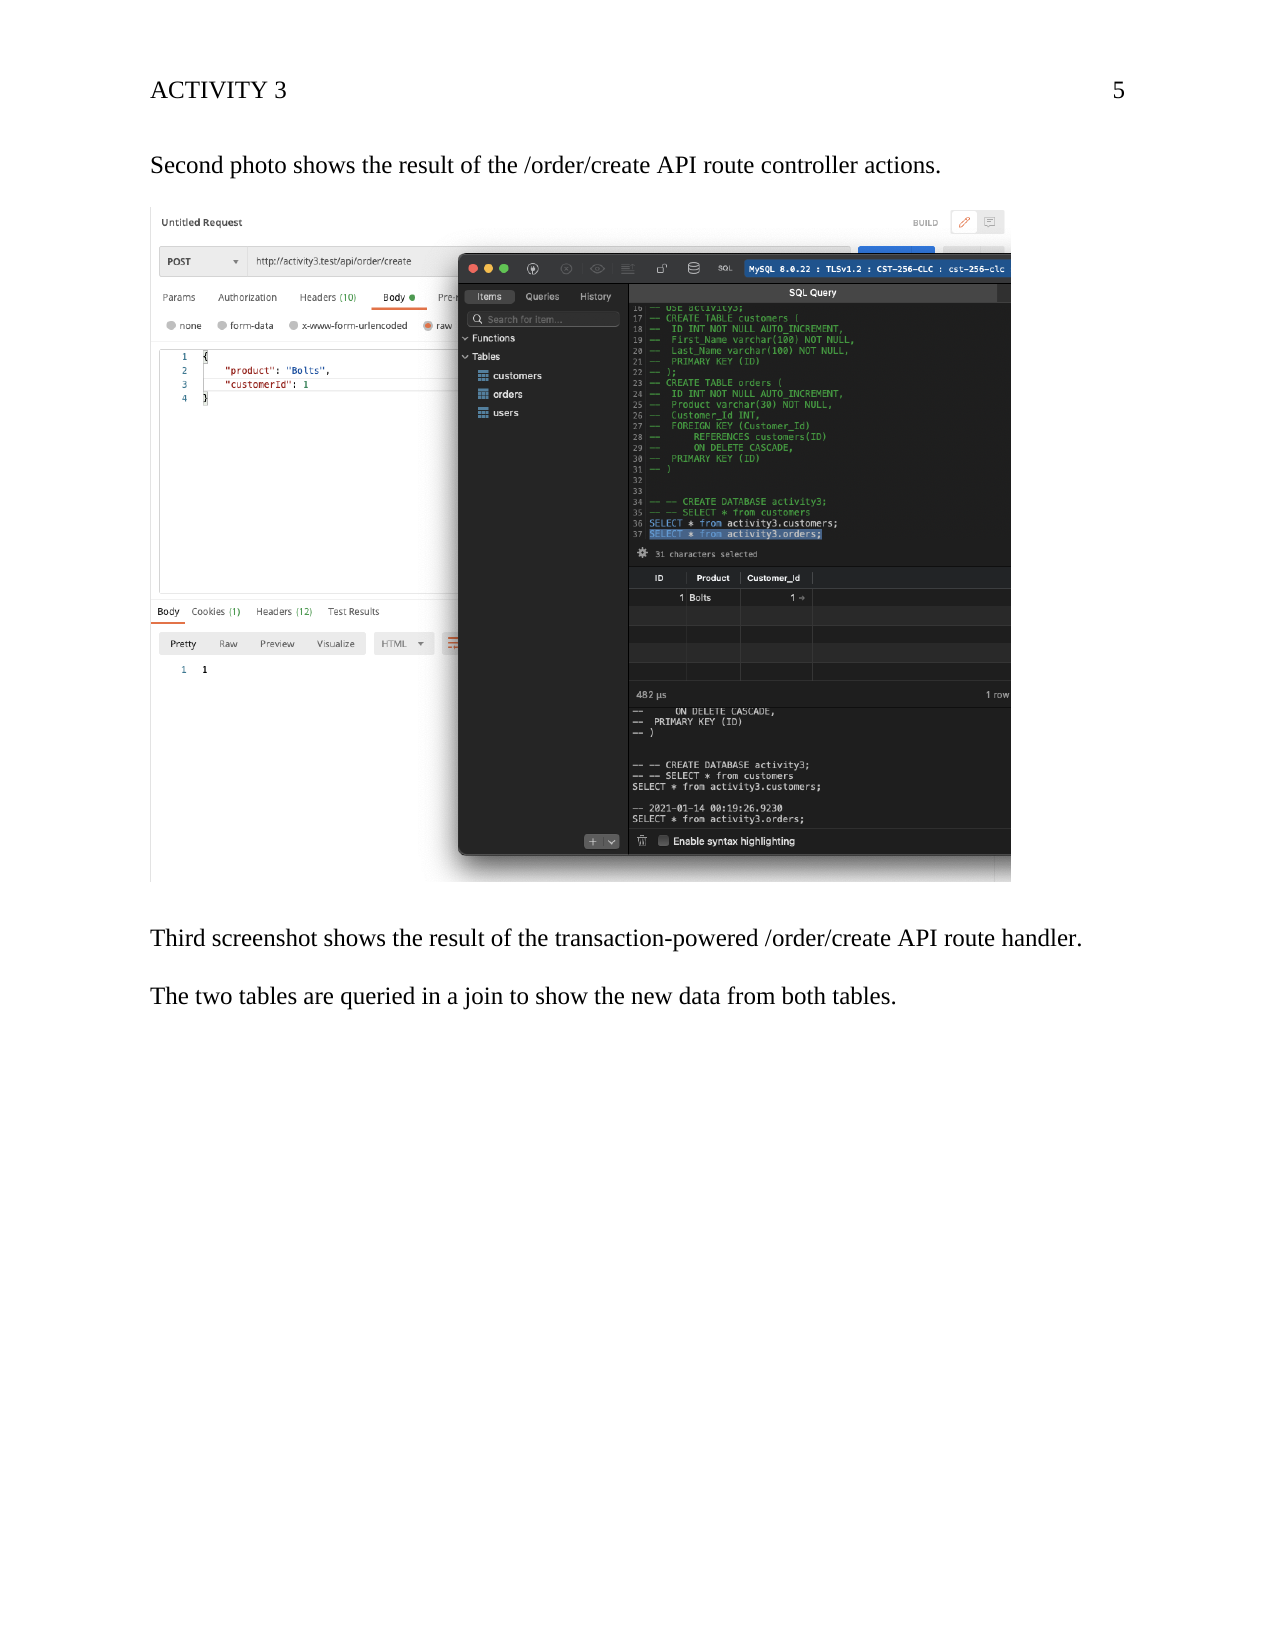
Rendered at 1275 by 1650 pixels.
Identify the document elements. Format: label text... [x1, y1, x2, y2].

text Third screenshot shows the result of the transaction-powered /order/create API route handler. The two tables are queried in a join to show the new data from both tables. [150, 923, 1125, 1009]
picture [150, 207, 1011, 882]
